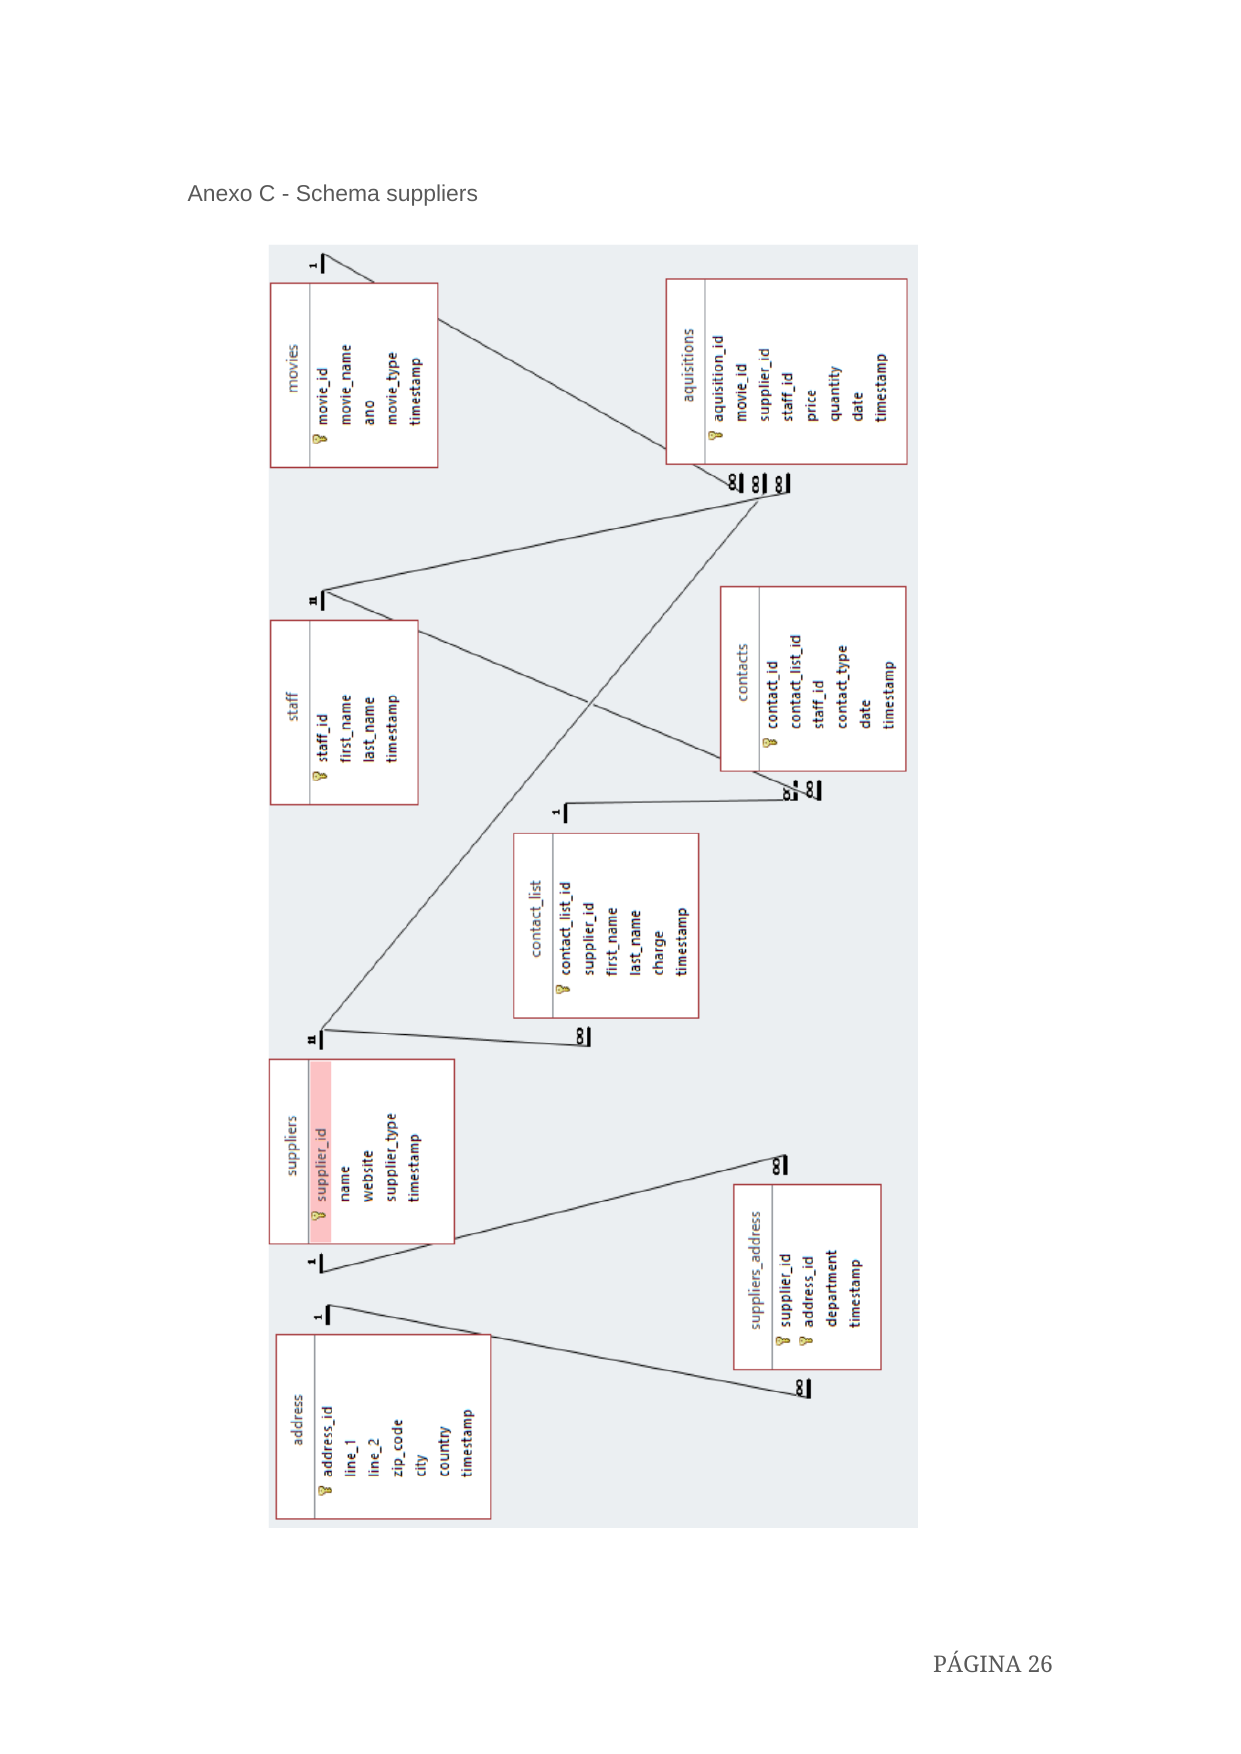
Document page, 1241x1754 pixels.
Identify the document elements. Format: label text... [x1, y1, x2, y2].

picture [269, 246, 918, 1527]
text Anexo C - Schema suppliers [187, 180, 1053, 206]
